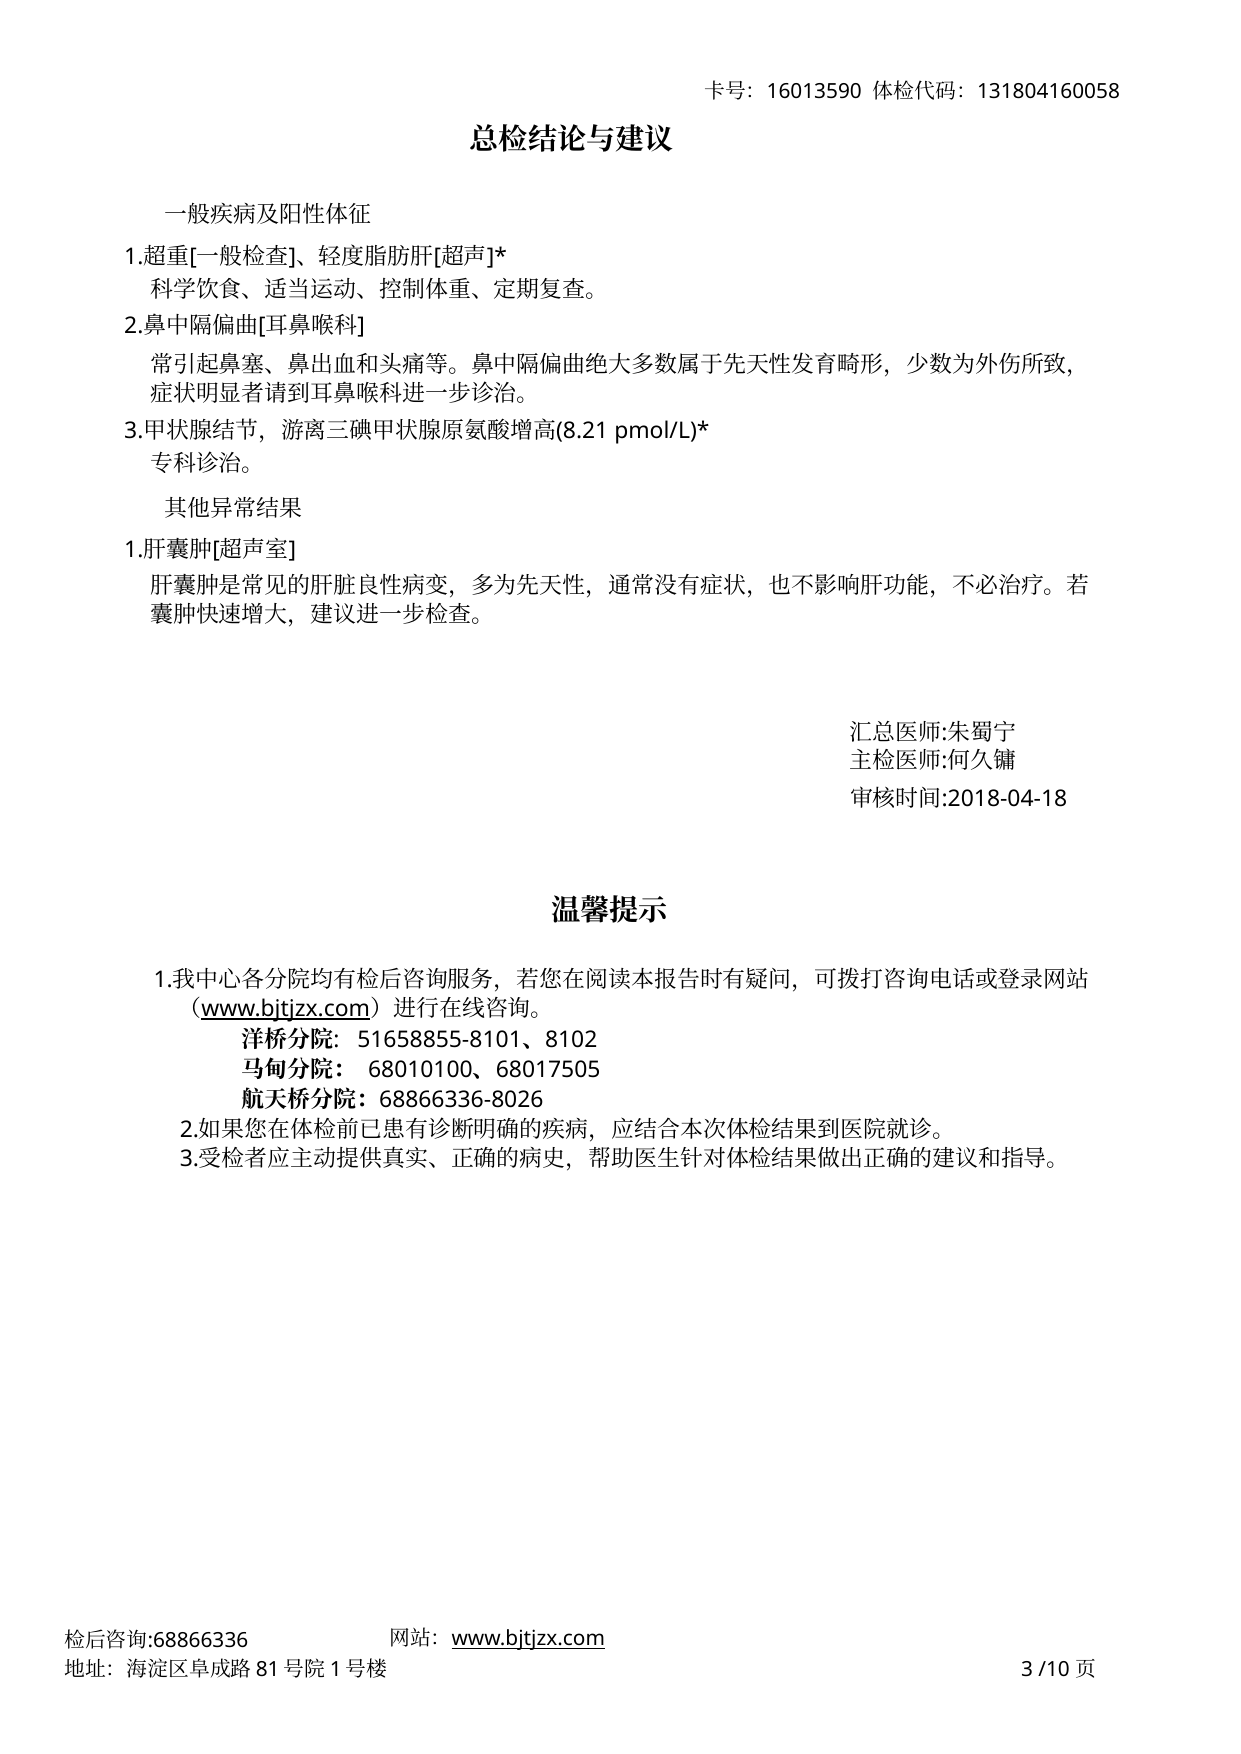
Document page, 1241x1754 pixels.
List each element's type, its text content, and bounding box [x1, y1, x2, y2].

text 2.鼻中隔偏曲[耳鼻喉科] [124, 305, 683, 341]
text 审核时间:2018-04-18 [850, 788, 1103, 811]
text 症状明显者请到耳鼻喉科进一步诊治。 [150, 377, 1234, 407]
text 专科诊治。 [150, 443, 815, 479]
text 囊肿快速增大，建议进一步检查。 [150, 598, 1234, 628]
text 1.我中心各分院均有检后咨询服务，若您在阅读本报告时有疑问，可拨打咨询电话或登录网站 [153, 969, 1240, 992]
text 马甸分院： 68010100、68017505 [241, 1059, 644, 1082]
text 网站：www.bjtjzx.com [389, 1629, 630, 1650]
text 肝囊肿是常见的肝脏良性病变，多为先天性，通常没有症状，也不影响肝功能，不必治疗。若 [150, 575, 1234, 598]
text 1.肝囊肿[超声室] [124, 539, 345, 562]
text 其他异常结果 [164, 498, 337, 521]
text 科学饮食、适当运动、控制体重、定期复查。 [150, 269, 683, 305]
text 3.甲状腺结节，游离三碘甲状腺原氨酸增高(8.21 pmol/L)* [124, 420, 815, 443]
text 汇总医师:朱蜀宁 [849, 722, 1057, 745]
text 温馨提示 [551, 897, 713, 927]
text 主检医师:何久镛 [849, 745, 1057, 774]
text 3 /10 页 [1021, 1660, 1133, 1681]
text （www.bjtjzx.com）进行在线咨询。 [178, 992, 1240, 1022]
text 一般疾病及阳性体征 [164, 204, 406, 227]
text 常引起鼻塞、鼻出血和头痛等。鼻中隔偏曲绝大多数属于先天性发育畸形，少数为外伤所致， [150, 354, 1234, 377]
text 洋桥分院: 51658855-8101、8102 [241, 1029, 658, 1052]
text 航天桥分院：68866336-8026 [241, 1089, 577, 1112]
text 总检结论与建议 [469, 126, 721, 155]
text 2.如果您在体检前已患有诊断明确的疾病，应结合本次体检结果到医院就诊。 [179, 1119, 1213, 1142]
text 1.超重[一般检查]、轻度脂肪肝[超声]* [124, 246, 683, 269]
text 3.受检者应主动提供真实、正确的病史，帮助医生针对体检结果做出正确的建议和指导。 [179, 1142, 1213, 1172]
text 地址：海淀区阜成路81号院1号楼 [64, 1652, 414, 1682]
text 卡号：16013590 体检代码：131804160058 [704, 82, 1175, 103]
text 检后咨询:68866336 [64, 1631, 414, 1652]
